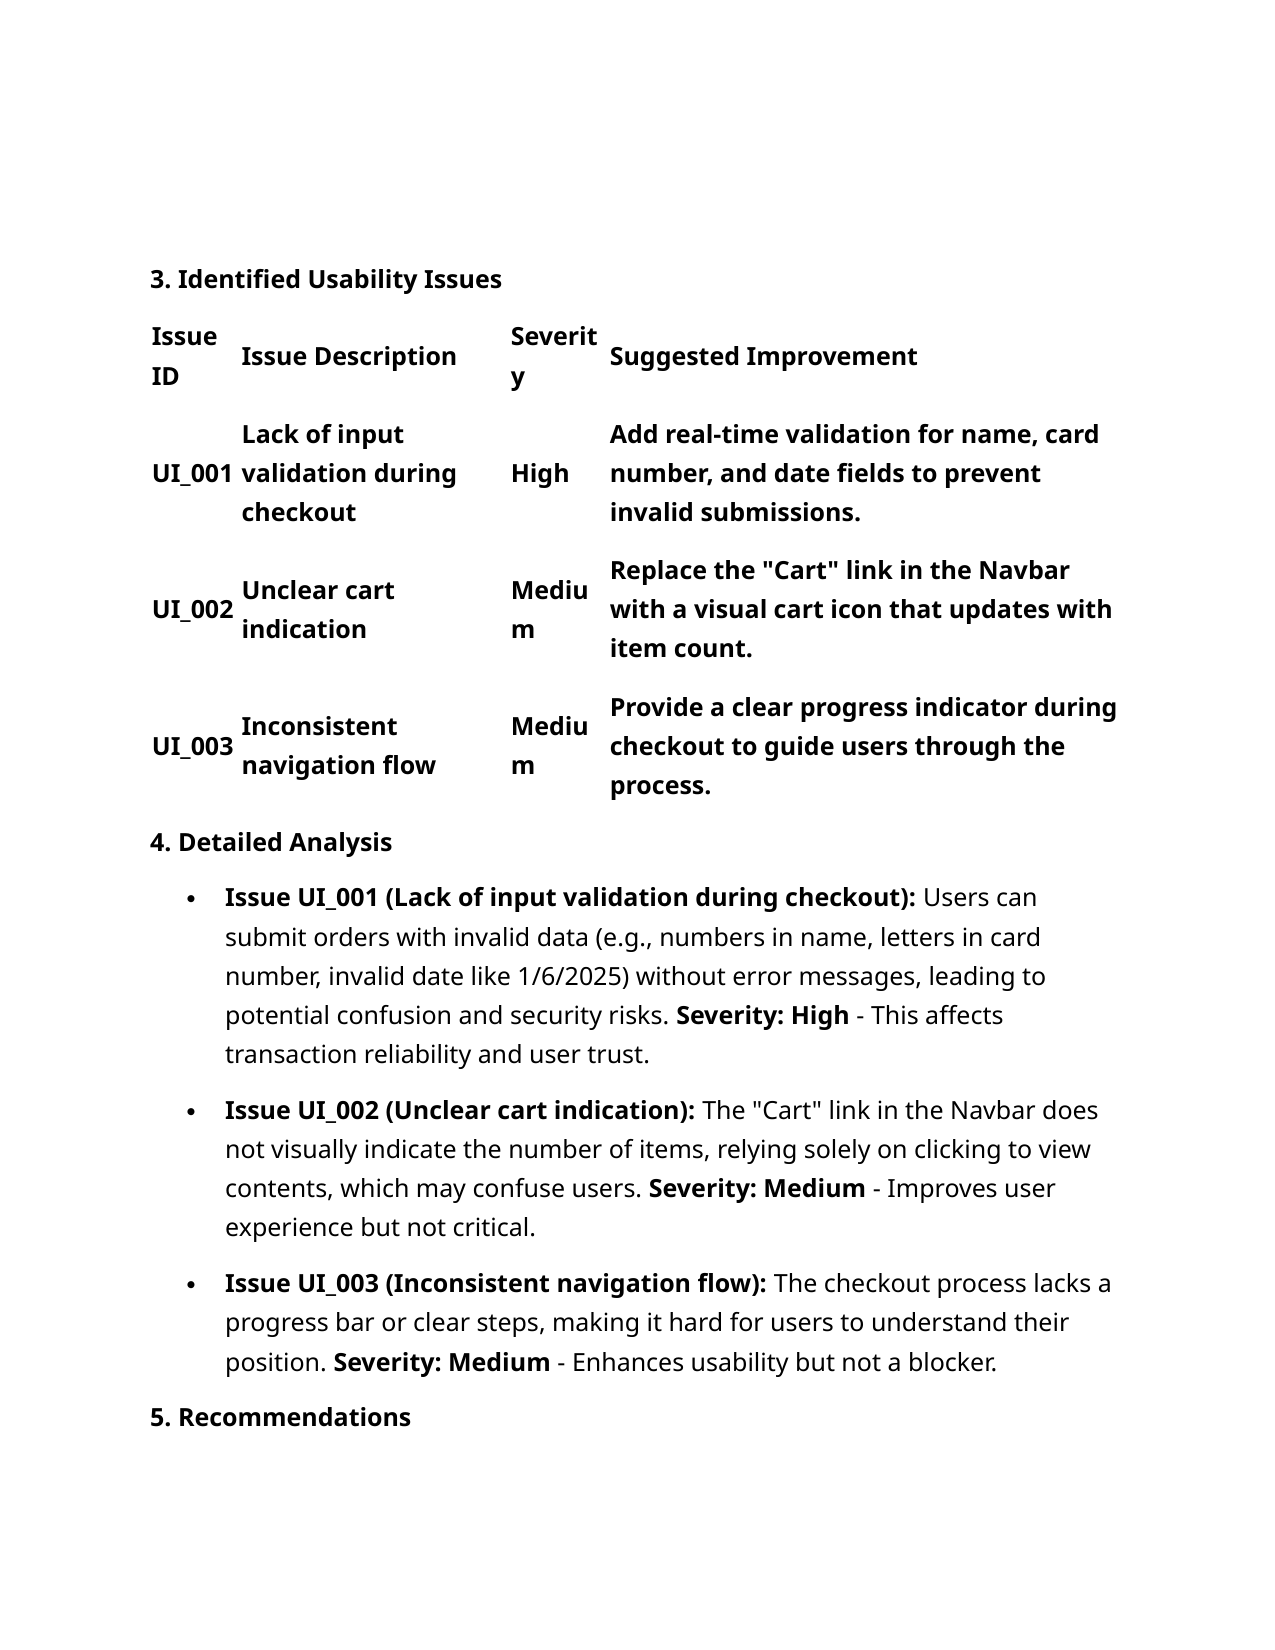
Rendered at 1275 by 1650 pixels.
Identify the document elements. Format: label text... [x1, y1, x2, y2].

list Issue UI_002 (Unclear cart indication): The "Cart" link in the Navbar does not visually indicate the number of items, relying solely on clicking to view contents, which may confuse users. Severity: Medium - Improves user experience but not critical. [187, 1092, 1125, 1244]
text 5. Recommendations [150, 1400, 1125, 1434]
table_cell UI_002 [150, 551, 240, 688]
table_cell Provide a clear progress indicator during checkout to guide users through the process. [608, 688, 1125, 824]
table_cell Inconsistent navigation flow [240, 688, 509, 824]
text 4. Detailed Analysis [150, 824, 1125, 858]
list Issue UI_003 (Inconsistent navigation flow): The checkout process lacks a progress bar or clear steps, making it hard for users to understand their position. Severity: Medium - Enhances usability but not a blocker. [187, 1266, 1125, 1378]
table_cell Replace the "Cart" link in the Navbar with a visual cart icon that updates with item count. [608, 551, 1125, 688]
table_cell Lack of input validation during checkout [240, 415, 509, 551]
table_header Issue Description [240, 318, 509, 415]
table_header Issue ID [150, 318, 240, 415]
table_header Severity [509, 318, 608, 415]
table_header Suggested Improvement [608, 318, 1125, 415]
table_cell UI_003 [150, 688, 240, 824]
list Issue UI_001 (Lack of input validation during checkout): Users can submit orders with invalid data (e.g., numbers in name, letters in card number, invalid date like 1/6/2025) without error messages, leading to potential confusion and security risks. Severity: High - This affects transaction reliability and user trust. [187, 880, 1125, 1071]
table_cell High [509, 415, 608, 551]
text 3. Identified Usability Issues [150, 262, 1125, 296]
table_cell Medium [509, 688, 608, 824]
table_cell Add real-time validation for name, card number, and date fields to prevent invalid submissions. [608, 415, 1125, 551]
table_cell Medium [509, 551, 608, 688]
table_cell Unclear cart indication [240, 551, 509, 688]
table_cell UI_001 [150, 415, 240, 551]
